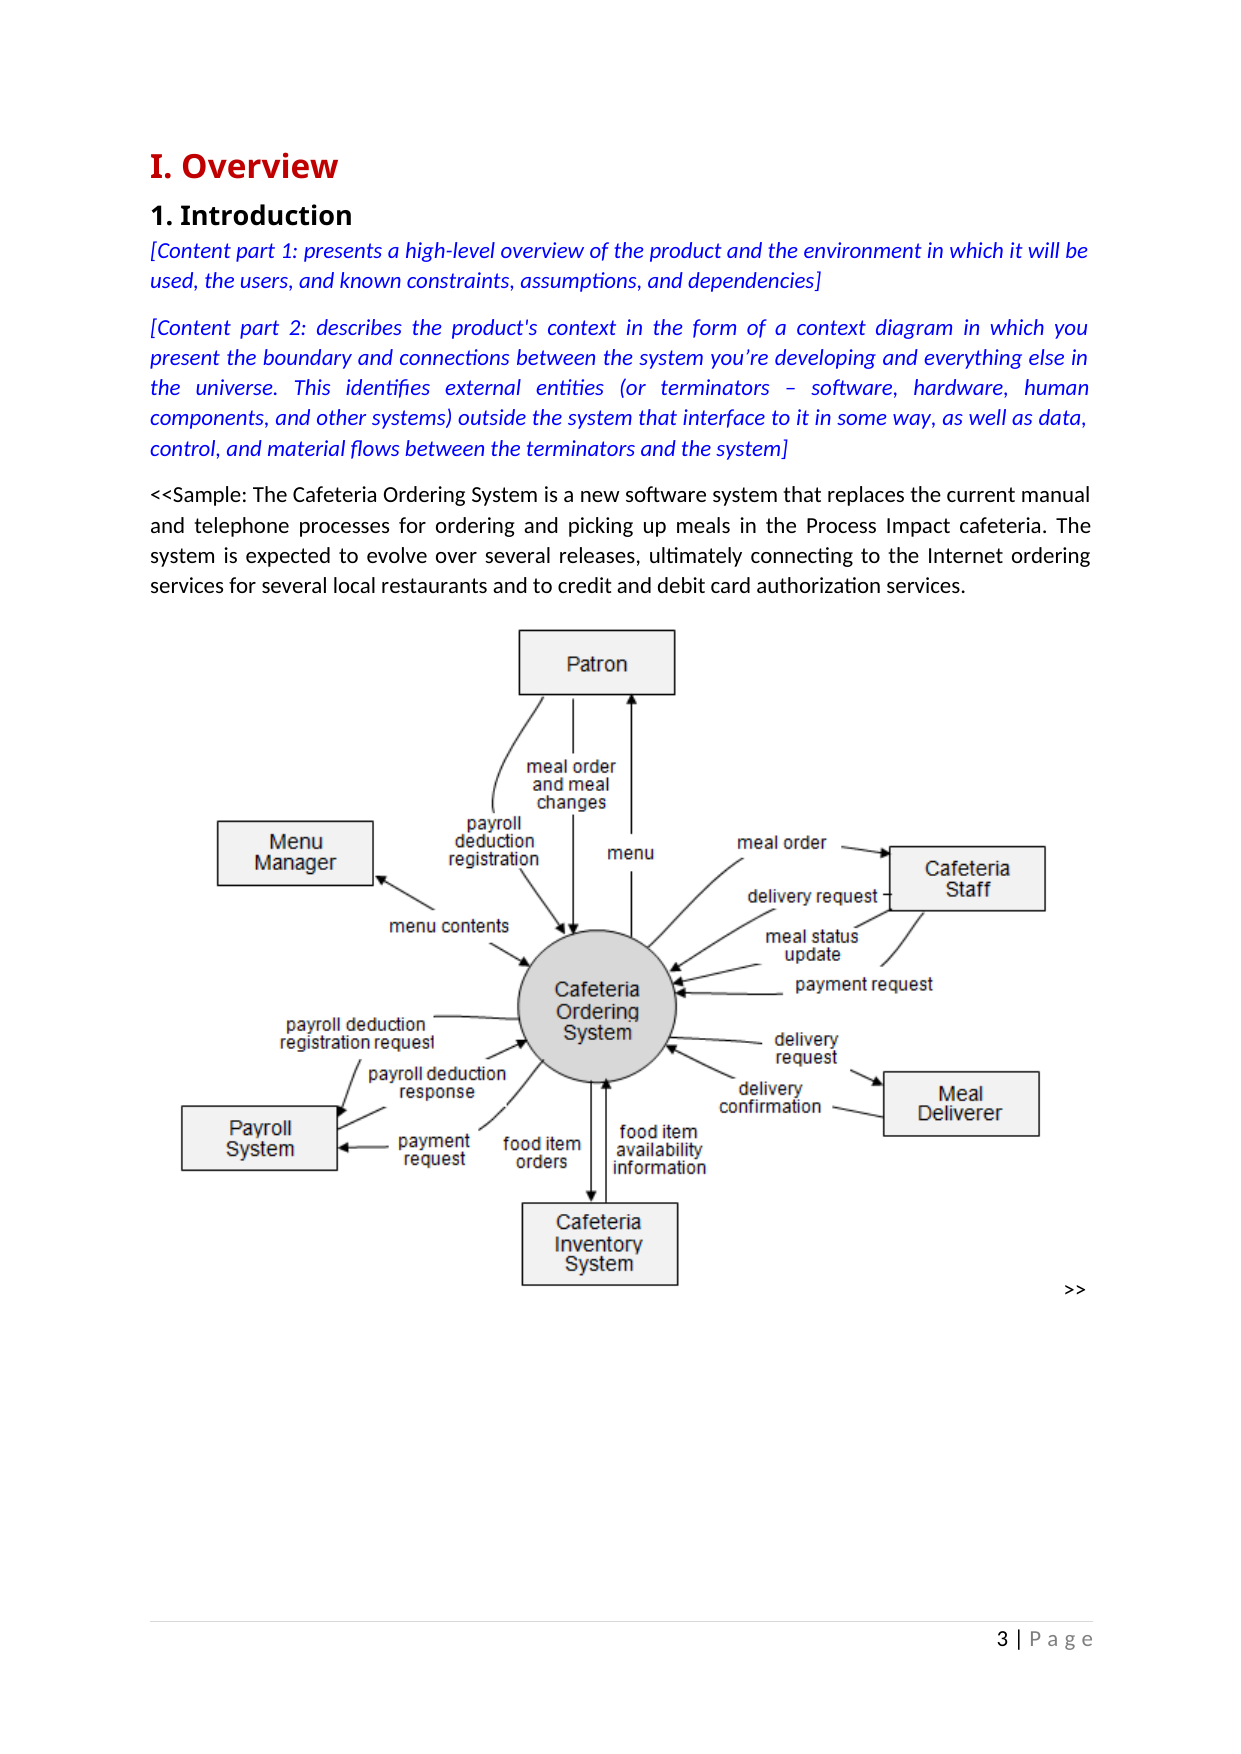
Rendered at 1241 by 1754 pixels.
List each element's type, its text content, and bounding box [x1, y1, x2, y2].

text [Content part 1: presents a high-level overview of the product and the environment in which it will be used, the users, and known constraints, assumptions, and dependencies] [150, 236, 1093, 294]
text [Content part 2: describes the product's context in the form of a context diagram in which you present the boundary and connections between the system you’re developing and everything else in the universe. This identifies external entities (or terminators – software, hardware, human components, and other systems) outside the system that interface to it in some way, as well as data, control, and material flows between the terminators and the system] [150, 313, 1093, 462]
text <<Sample: The Cafeteria Ordering System is a new software system that replaces the current manual and telephone processes for ordering and picking up meals in the Process Impact cafeteria. The system is expected to evolve over several releases, ultimately connecting to the Internet ordering services for several local restaurants and to credit and debit card authorization services. [150, 481, 1093, 599]
picture [157, 618, 1063, 1298]
subtitle I. Overview [150, 143, 1093, 188]
subtitle 1. Introduction [150, 196, 1093, 233]
